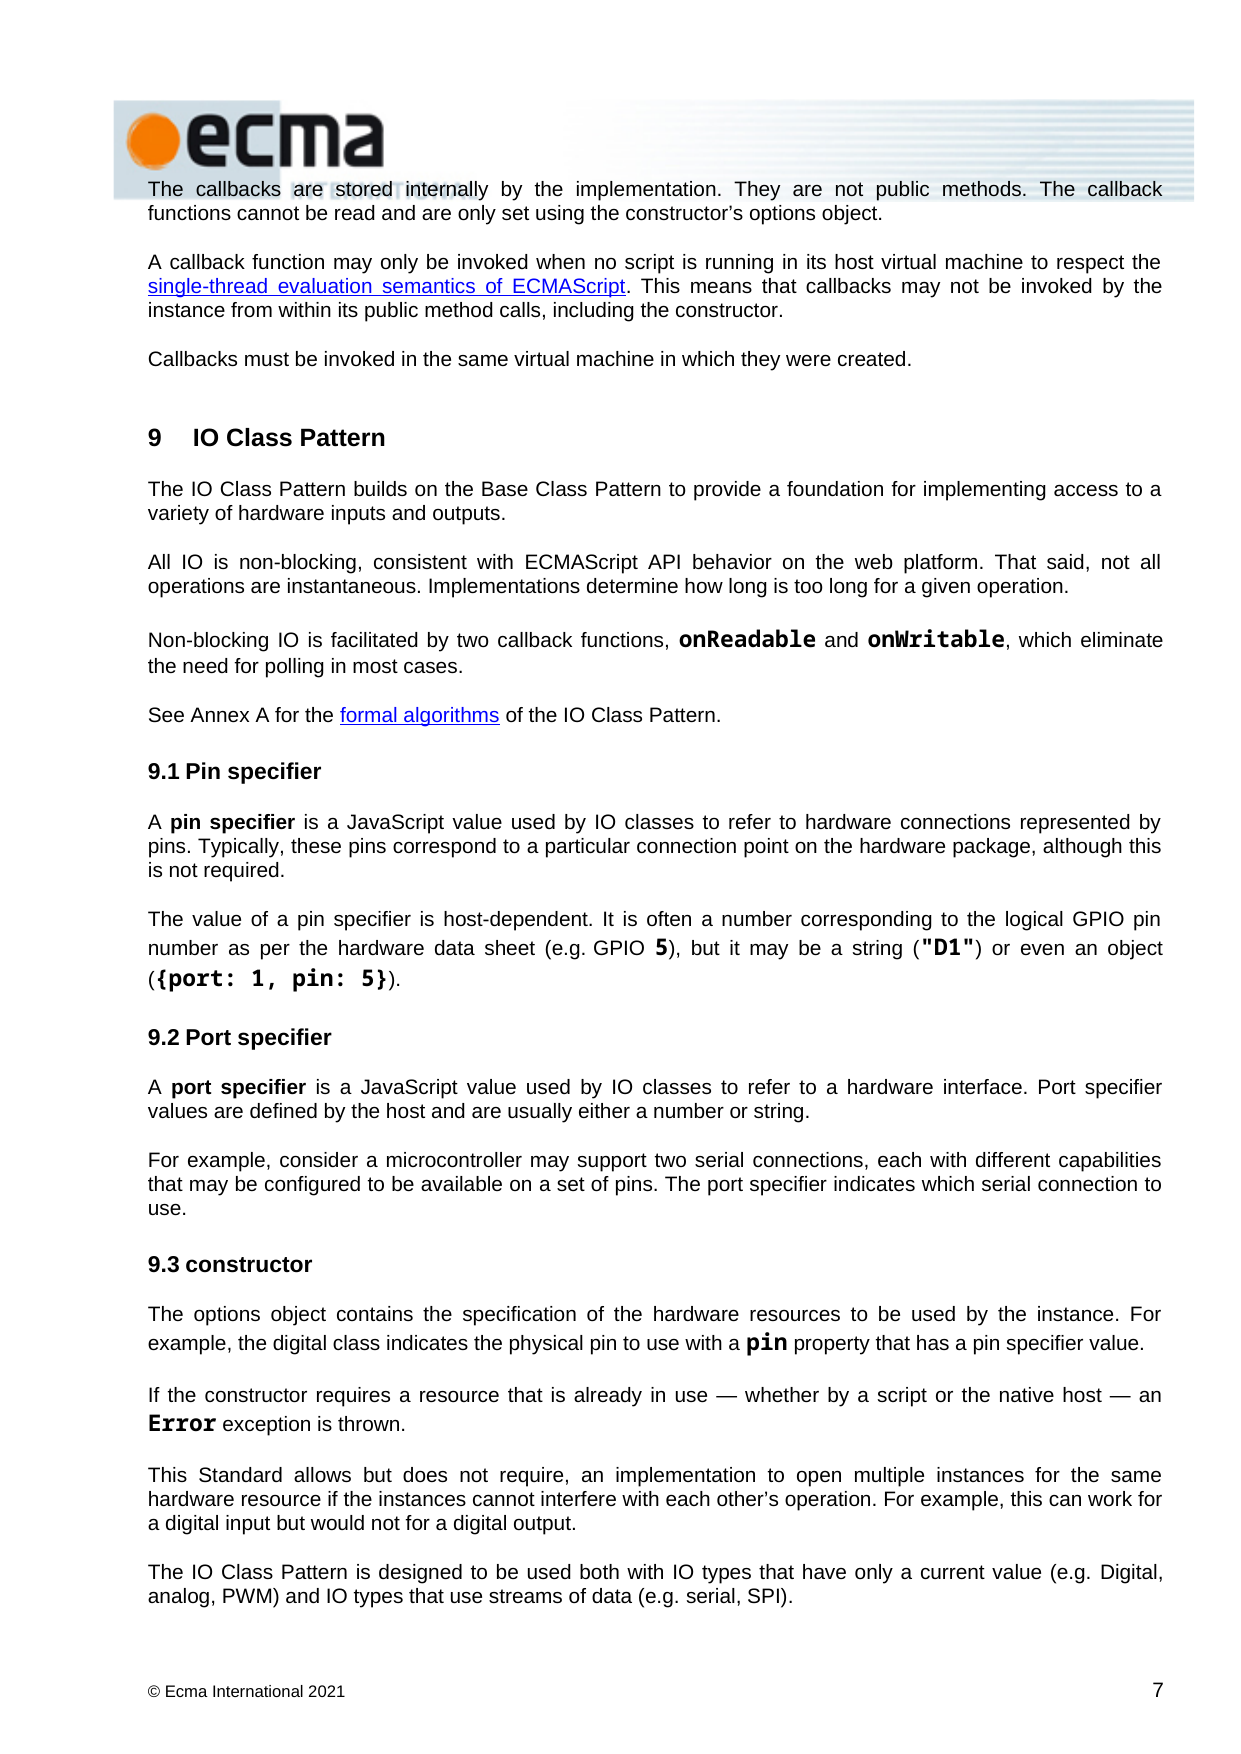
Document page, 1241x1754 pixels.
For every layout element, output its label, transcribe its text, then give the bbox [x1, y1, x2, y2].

text If the constructor requires a resource that is already in use — whether by a script or the native host — an Error exception is thrown. [148, 1382, 1163, 1438]
text For example, consider a microcontroller may support two serial connections, each with different capabilities that may be configured to be available on a set of pins. The port specifier indicates which serial connection to use. [148, 1148, 1163, 1220]
text The options object contains the specification of the hardware resources to be used by the instance. For example, the digital class indicates the physical pin to use with a pin property that has a pin specifier value. [148, 1302, 1163, 1357]
picture [113, 99, 1195, 202]
text Non-blocking IO is facilitated by two callback functions, onReadable and onWritable, which eliminate the need for polling in most cases. [148, 623, 1163, 678]
subtitle IO Class Pattern [148, 424, 1163, 452]
text A pin specifier is a JavaScript value used by IO classes to refer to hardware connections represented by pins. Typically, these pins correspond to a particular connection point on the hardware package, although this is not required. [148, 809, 1163, 881]
text The callbacks are stored internally by the implementation. They are not public methods. The callback functions cannot be read and are only set using the constructor’s options object. [148, 177, 1163, 225]
text Callbacks must be invoked in the same virtual machine in which they were created. [148, 347, 1163, 371]
subtitle Port specifier [148, 1024, 1163, 1050]
subtitle constructor [148, 1251, 1163, 1277]
text All IO is non-blocking, consistent with ECMAScript API behavior on the web platform. That said, not all operations are instantaneous. Implementations determine how long is too long for a given operation. [148, 550, 1163, 598]
text The IO Class Pattern builds on the Base Class Pattern to provide a foundation for implementing access to a variety of hardware inputs and outputs. [148, 477, 1163, 525]
text The IO Class Pattern is designed to be used both with IO types that have only a current value (e.g. Digital, analog, PWM) and IO types that use streams of data (e.g. serial, SPI). [148, 1559, 1163, 1607]
text A port specifier is a JavaScript value used by IO classes to refer to a hardware interface. Port specifier values are defined by the host and are usually either a number or string. [148, 1075, 1163, 1123]
text The value of a pin specifier is host-dependent. It is often a number corresponding to the logical GPIO pin number as per the hardware data sheet (e.g. GPIO 5), but it may be a string ("D1") or even an object ({port: 1, pin: 5}). [148, 906, 1163, 993]
subtitle Pin specifier [148, 758, 1163, 784]
text This Standard allows but does not require, an implementation to open multiple instances for the same hardware resource if the instances cannot interfere with each other’s operation. For example, this can work for a digital input but would not for a digital output. [148, 1463, 1163, 1534]
text See Annex A for the formal algorithms of the IO Class Pattern. [148, 703, 1163, 727]
text A callback function may only be invoked when no script is running in its host virtual machine to respect the single-thread evaluation semantics of ECMAScript. This means that callbacks may not be invoked by the instance from within its public method calls, including the constructor. [148, 250, 1163, 322]
